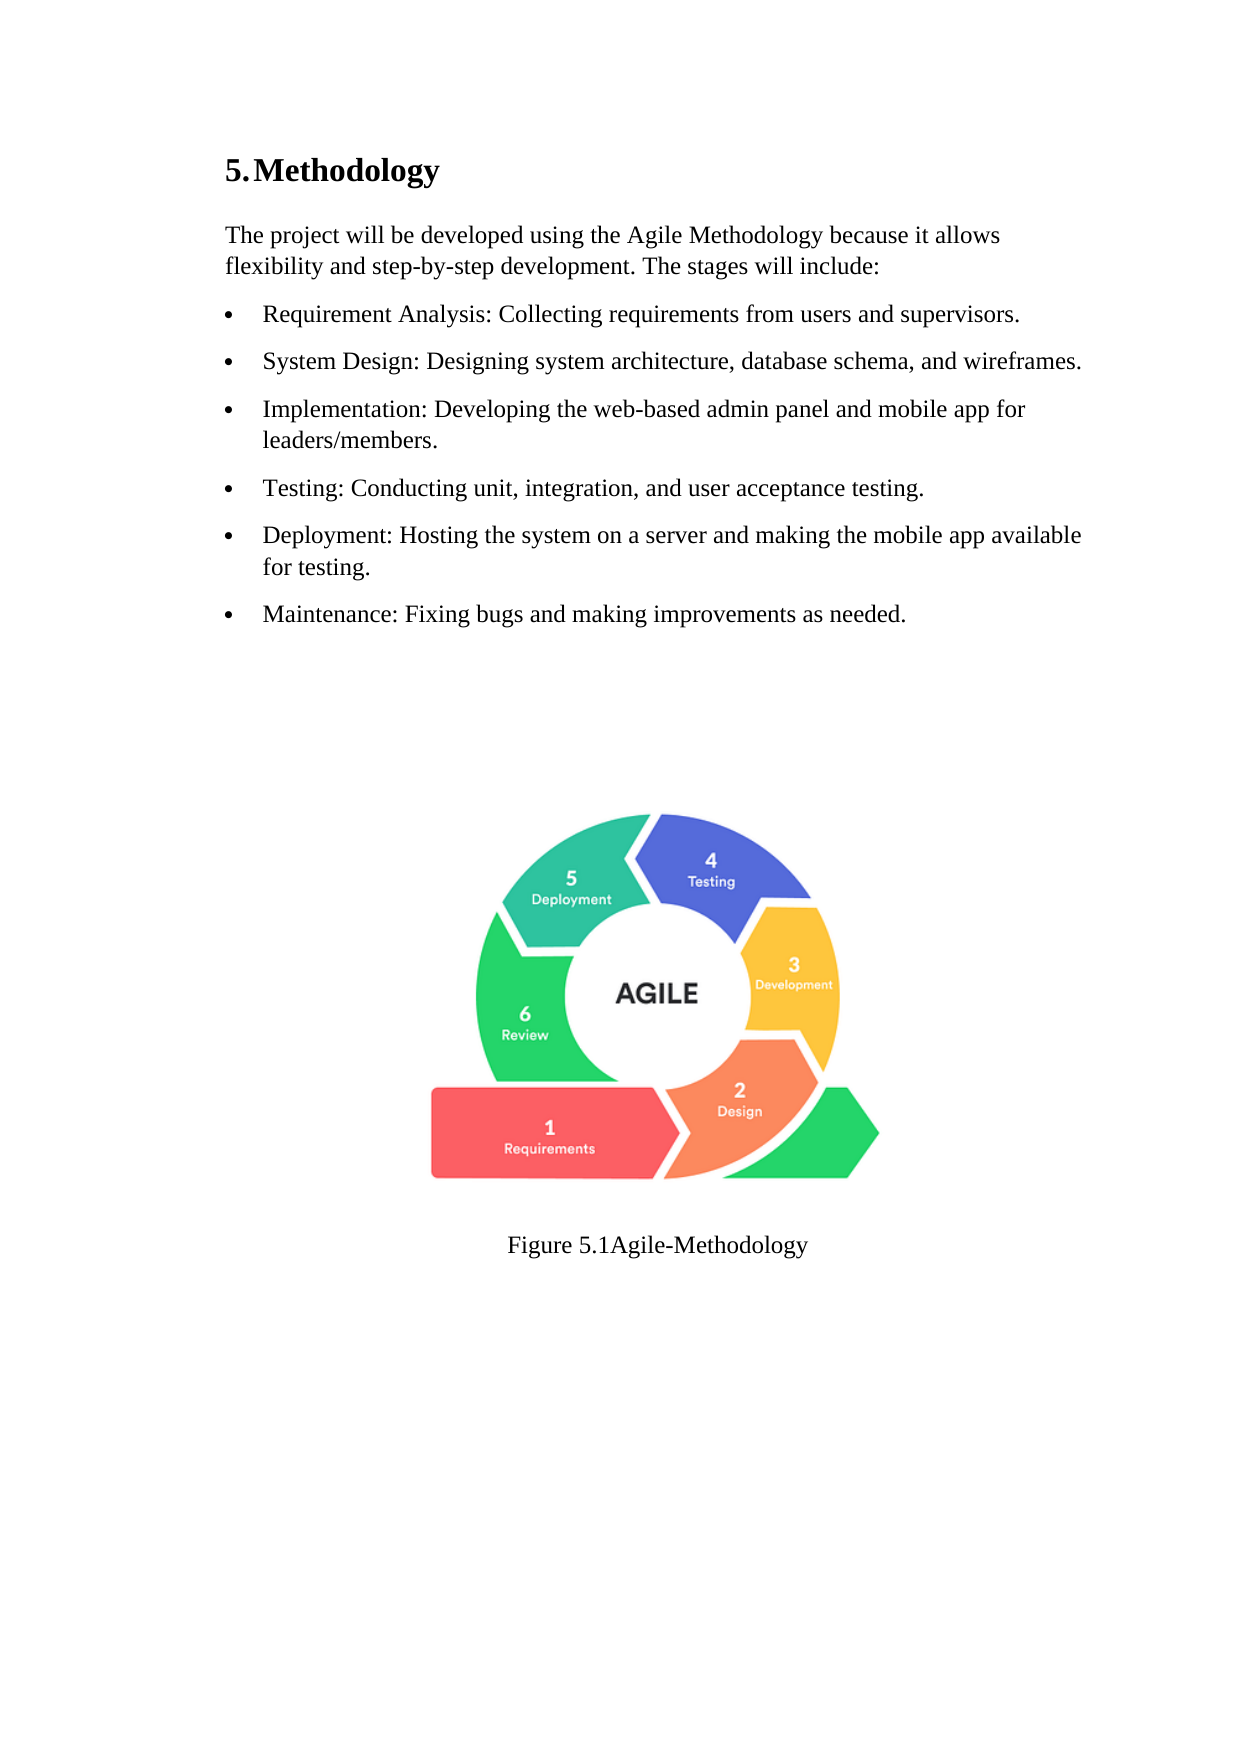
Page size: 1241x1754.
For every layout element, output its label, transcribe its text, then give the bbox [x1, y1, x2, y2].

list Implementation: Developing the web-based admin panel and mobile app for leaders/members. [225, 394, 1090, 454]
list Deployment: Hosting the system on a server and making the mobile app available for testing. [225, 521, 1090, 580]
list Requirement Analysis: Collecting requirements from users and supervisors. [225, 299, 1090, 327]
text Figure 5.1Agile-Methodology [225, 1230, 1090, 1259]
list System Design: Designing system architecture, database schema, and wireframes. [225, 346, 1090, 375]
picture [225, 785, 1091, 1212]
list Maintenance: Fixing bugs and making improvements as needed. [225, 599, 1090, 628]
text The project will be developed using the Agile Methodology because it allows flexibility and step-by-step development. The stages will include: [225, 220, 1090, 280]
subtitle Methodology [225, 150, 1090, 188]
list Testing: Conducting unit, integration, and user acceptance testing. [225, 473, 1090, 502]
